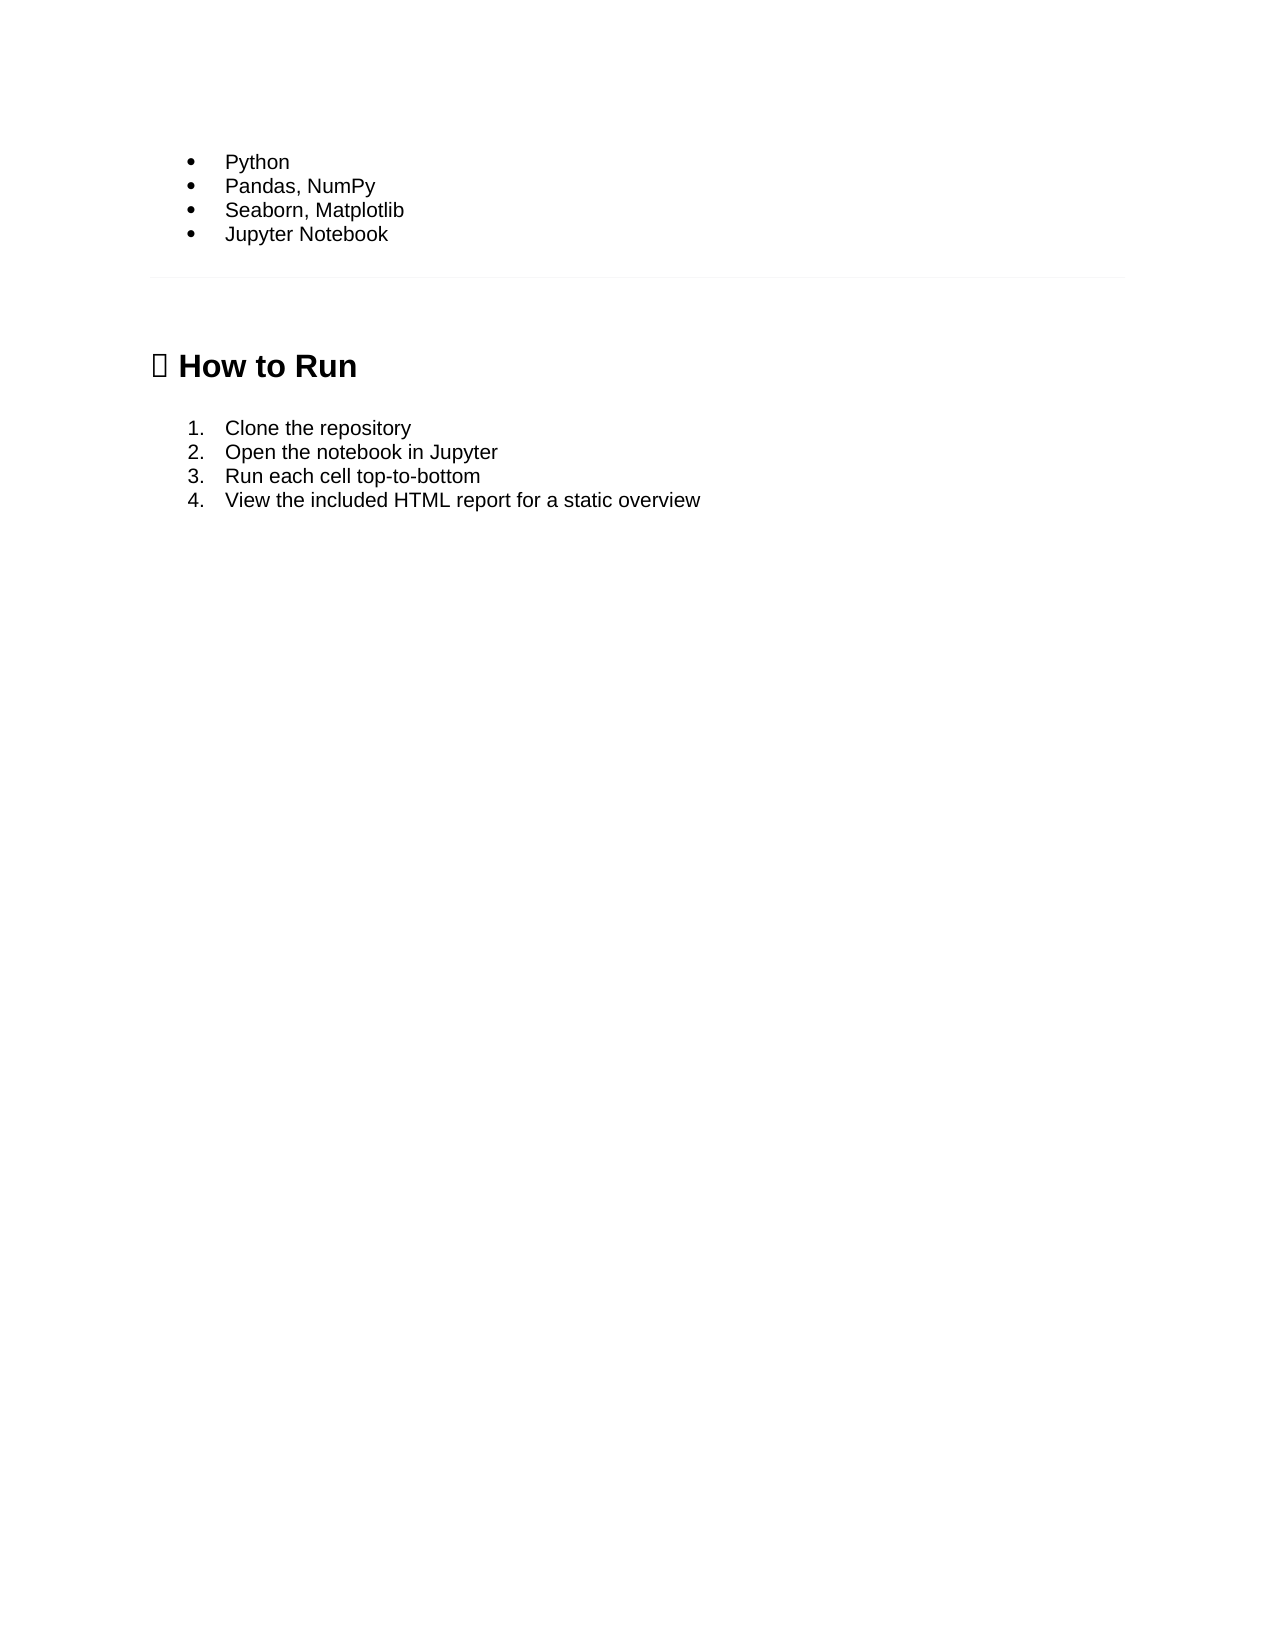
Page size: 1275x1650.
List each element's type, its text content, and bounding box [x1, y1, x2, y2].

text 📁 How to Run [150, 343, 1125, 387]
list Open the notebook in Jupyter [187, 440, 1125, 464]
list Seaborn, Matplotlib [187, 198, 1125, 222]
list Pandas, NumPy [187, 174, 1125, 198]
list Clone the repository [187, 416, 1125, 440]
list Python [187, 150, 1125, 174]
list Jupyter Notebook [187, 222, 1125, 246]
list View the included HTML report for a static overview [187, 488, 1125, 512]
list Run each cell top-to-bottom [187, 464, 1125, 488]
